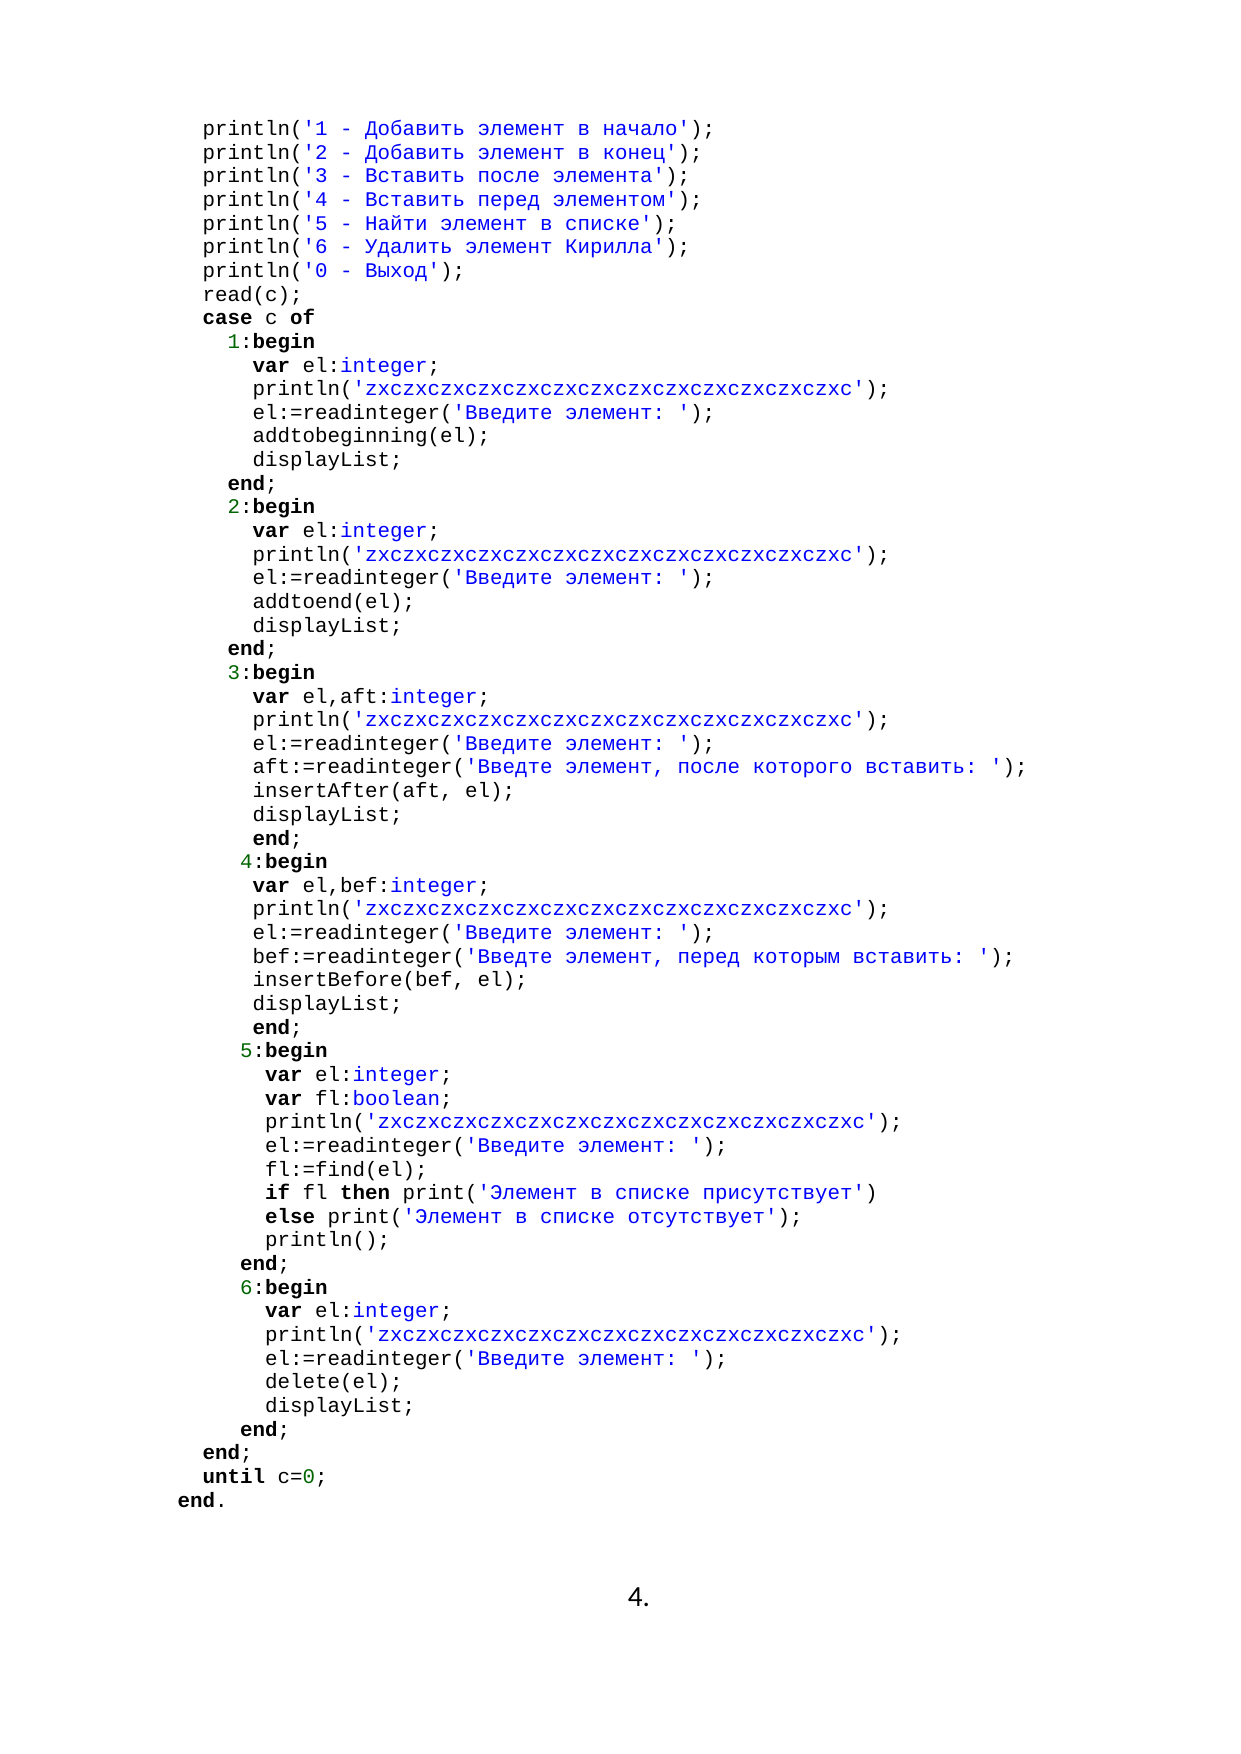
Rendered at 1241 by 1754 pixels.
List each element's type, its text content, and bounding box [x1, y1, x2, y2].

text var el:integer; [177, 1300, 1152, 1324]
text case c of [177, 307, 1152, 331]
text addtobeginning(el); [177, 426, 1152, 449]
text println('2 - Добавить элемент в конец'); [177, 142, 1152, 165]
text insertBefore(bef, el); [177, 969, 1152, 993]
text end; [177, 1253, 1152, 1277]
text displayList; [177, 993, 1152, 1017]
text el:=readinteger('Введите элемент: '); [177, 733, 1152, 757]
text 4:begin [177, 851, 1152, 875]
text el:=readinteger('Введите элемент: '); [177, 922, 1152, 946]
text 5:begin [177, 1040, 1152, 1064]
text read(c); [177, 284, 1152, 307]
text el:=readinteger('Введите элемент: '); [177, 402, 1152, 426]
text displayList; [177, 804, 1152, 827]
text displayList; [177, 449, 1152, 473]
text var el:integer; [177, 354, 1152, 378]
text var el:integer; [177, 1064, 1152, 1088]
text el:=readinteger('Введите элемент: '); [177, 1348, 1152, 1371]
text until c=0; [177, 1466, 1152, 1489]
text 2:begin [177, 496, 1152, 520]
text addtoend(el); [177, 591, 1152, 615]
text end; [177, 1419, 1152, 1442]
text println('zxczxczxczxczxczxczxczxczxczxczxczxczxc'); [177, 378, 1152, 402]
text el:=readinteger('Введите элемент: '); [177, 1135, 1152, 1158]
text end; [177, 827, 1152, 851]
text displayList; [177, 615, 1152, 638]
text var el,aft:integer; [177, 686, 1152, 709]
text println('zxczxczxczxczxczxczxczxczxczxczxczxczxc'); [177, 898, 1152, 922]
text end; [177, 1442, 1152, 1466]
text println('3 - Вставить после элемента'); [177, 165, 1152, 189]
text println('zxczxczxczxczxczxczxczxczxczxczxczxczxc'); [177, 1324, 1152, 1348]
text 6:begin [177, 1277, 1152, 1300]
text println('zxczxczxczxczxczxczxczxczxczxczxczxczxc'); [177, 544, 1152, 567]
text end; [177, 473, 1152, 496]
text println('zxczxczxczxczxczxczxczxczxczxczxczxczxc'); [177, 709, 1152, 733]
text 1:begin [177, 331, 1152, 354]
text println(); [177, 1229, 1152, 1253]
text println('0 - Выход'); [177, 260, 1152, 284]
text var el,bef:integer; [177, 875, 1152, 898]
text el:=readinteger('Введите элемент: '); [177, 567, 1152, 591]
text insertAfter(aft, el); [177, 780, 1152, 804]
text displayList; [177, 1395, 1152, 1419]
text end; [177, 638, 1152, 662]
text fl:=find(el); [177, 1158, 1152, 1182]
text var fl:boolean; [177, 1088, 1152, 1111]
text println('4 - Вставить перед элементом'); [177, 189, 1152, 213]
text println('6 - Удалить элемент Кирилла'); [177, 236, 1152, 260]
text delete(el); [177, 1371, 1152, 1395]
text 3:begin [177, 662, 1152, 686]
text println('5 - Найти элемент в списке'); [177, 213, 1152, 236]
text bef:=readinteger('Введте элемент, перед которым вставить: '); [177, 946, 1152, 969]
text aft:=readinteger('Введте элемент, после которого вставить: '); [177, 757, 1152, 780]
text if fl then print('Элемент в списке присутствует') [177, 1182, 1152, 1206]
text println('1 - Добавить элемент в начало'); [177, 118, 1152, 142]
text println('zxczxczxczxczxczxczxczxczxczxczxczxczxc'); [177, 1111, 1152, 1135]
text var el:integer; [177, 520, 1152, 544]
text else print('Элемент в списке отсутствует'); [177, 1206, 1152, 1229]
list end. [177, 1489, 1152, 1513]
text end; [177, 1017, 1152, 1040]
